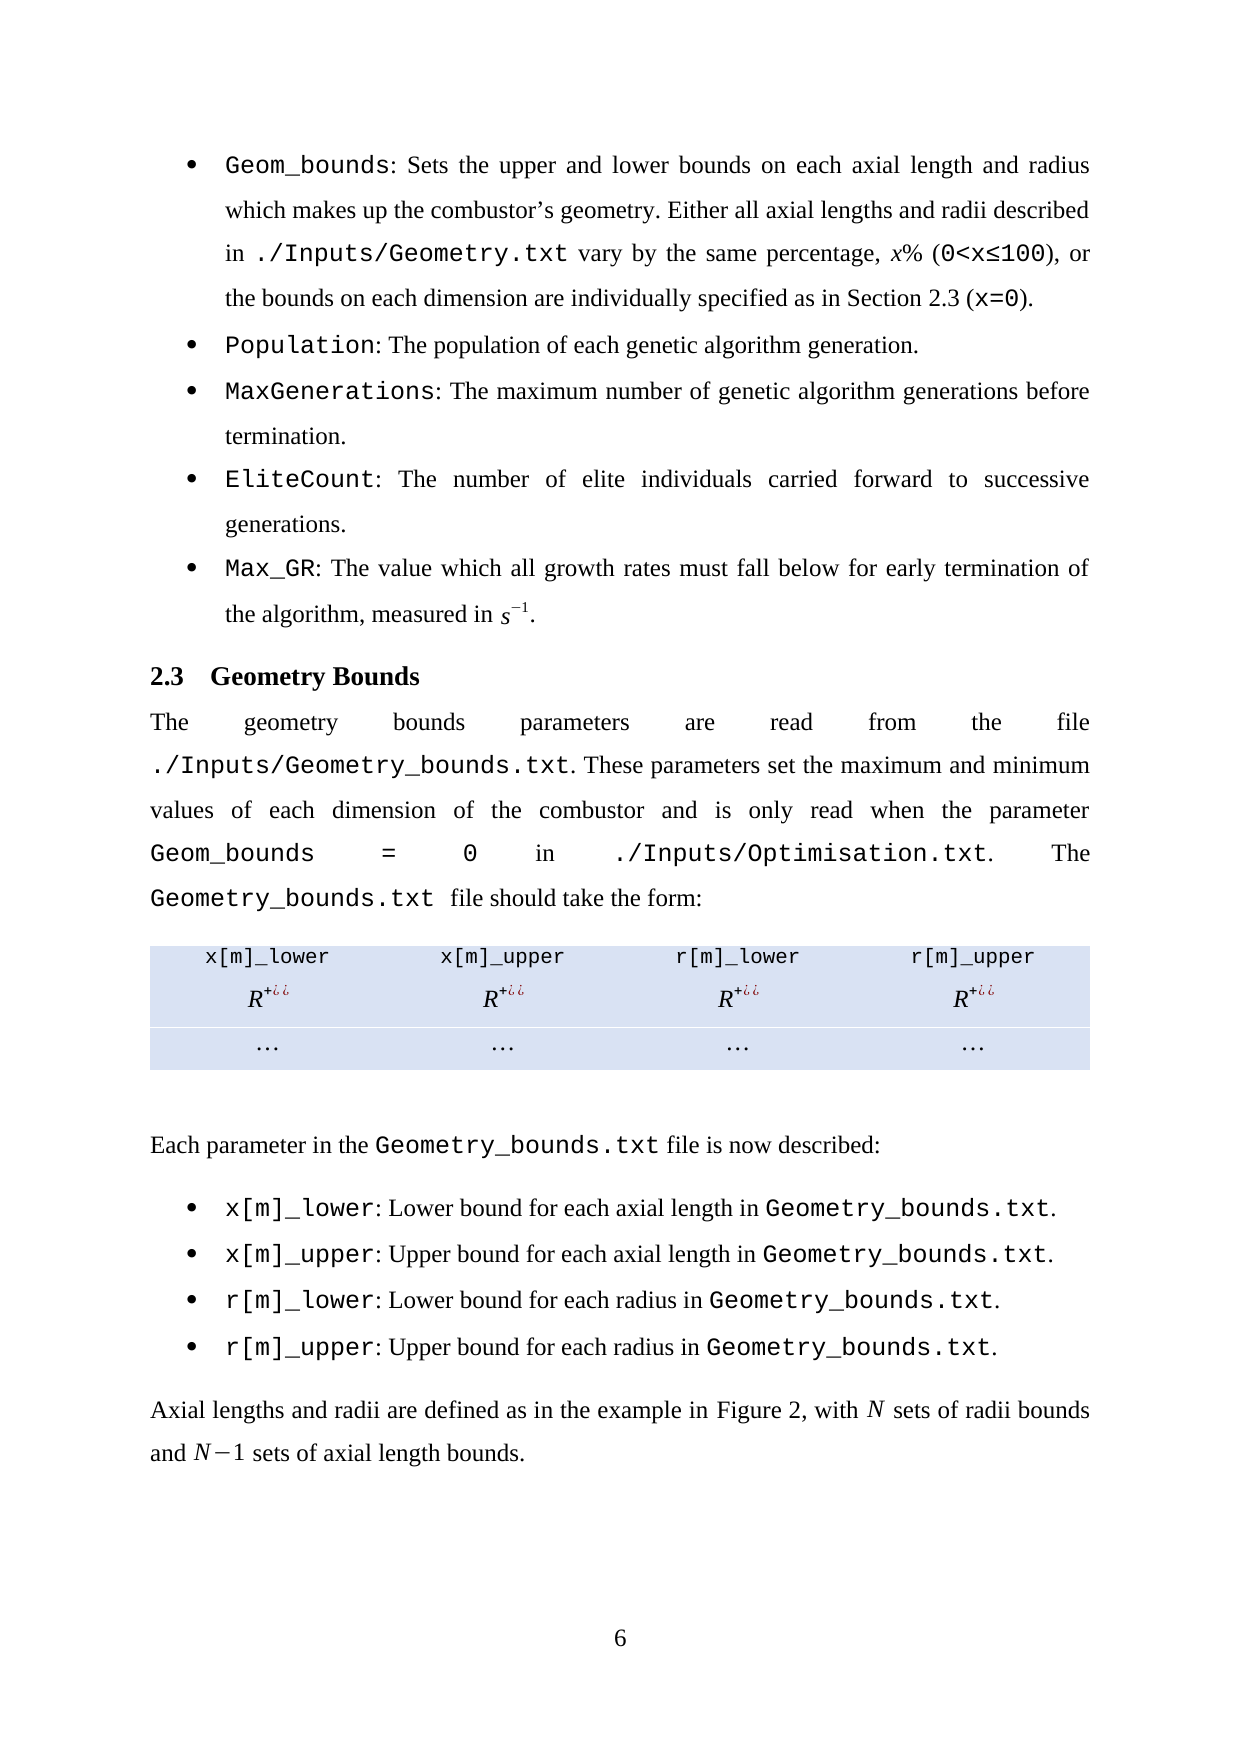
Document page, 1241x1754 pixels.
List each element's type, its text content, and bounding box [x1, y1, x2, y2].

table_cell [855, 984, 1090, 1027]
list MaxGenerations: The maximum number of genetic algorithm generations before termination. [187, 376, 1090, 450]
list Max_GR: The value which all growth rates must fall below for early termination of the algorithm, measured in . [187, 553, 1090, 629]
table_header x[m]_upper [385, 946, 620, 984]
table_cell [385, 984, 620, 1027]
text Each parameter in the Geometry_bounds.txt file is now described: [150, 1130, 1090, 1161]
list r[m]_lower: Lower bound for each radius in Geometry_bounds.txt. [187, 1286, 1090, 1316]
text Axial lengths and radii are defined as in the example in Figure 2, with sets of radii bounds and sets of axial length bounds. [150, 1395, 1090, 1467]
list r[m]_upper: Upper bound for each radius in Geometry_bounds.txt. [187, 1332, 1090, 1363]
table_header x[m]_lower [150, 946, 385, 984]
list Population: The population of each genetic algorithm generation. [187, 330, 1090, 361]
list EliteCount: The number of elite individuals carried forward to successive generations. [187, 464, 1090, 538]
subtitle Geometry Bounds [150, 660, 1090, 691]
text The geometry bounds parameters are read from the file ./Inputs/Geometry_bounds.txt. These parameters set the maximum and minimum values of each dimension of the combustor and is only read when the parameter Geom_bounds = 0 in ./Inputs/Optimisation.txt. The Geometry_bounds.txt file should take the form: [150, 707, 1090, 914]
table_cell [150, 984, 385, 1027]
list x[m]_lower: Lower bound for each axial length in Geometry_bounds.txt. [187, 1193, 1090, 1224]
table_cell … [620, 1028, 855, 1070]
list Geom_bounds: Sets the upper and lower bounds on each axial length and radius which makes up the combustor’s geometry. Either all axial lengths and radii described in ./Inputs/Geometry.txt vary by the same percentage, x% (0<x≤100), or the bounds on each dimension are individually specified as in Section 2.3 (x=0). [187, 150, 1090, 314]
list x[m]_upper: Upper bound for each axial length in Geometry_bounds.txt. [187, 1239, 1090, 1270]
table_cell … [150, 1028, 385, 1070]
table_cell … [385, 1028, 620, 1070]
table_header r[m]_upper [855, 946, 1090, 984]
table_cell [620, 984, 855, 1027]
table_cell … [855, 1028, 1090, 1070]
table_header r[m]_lower [620, 946, 855, 984]
